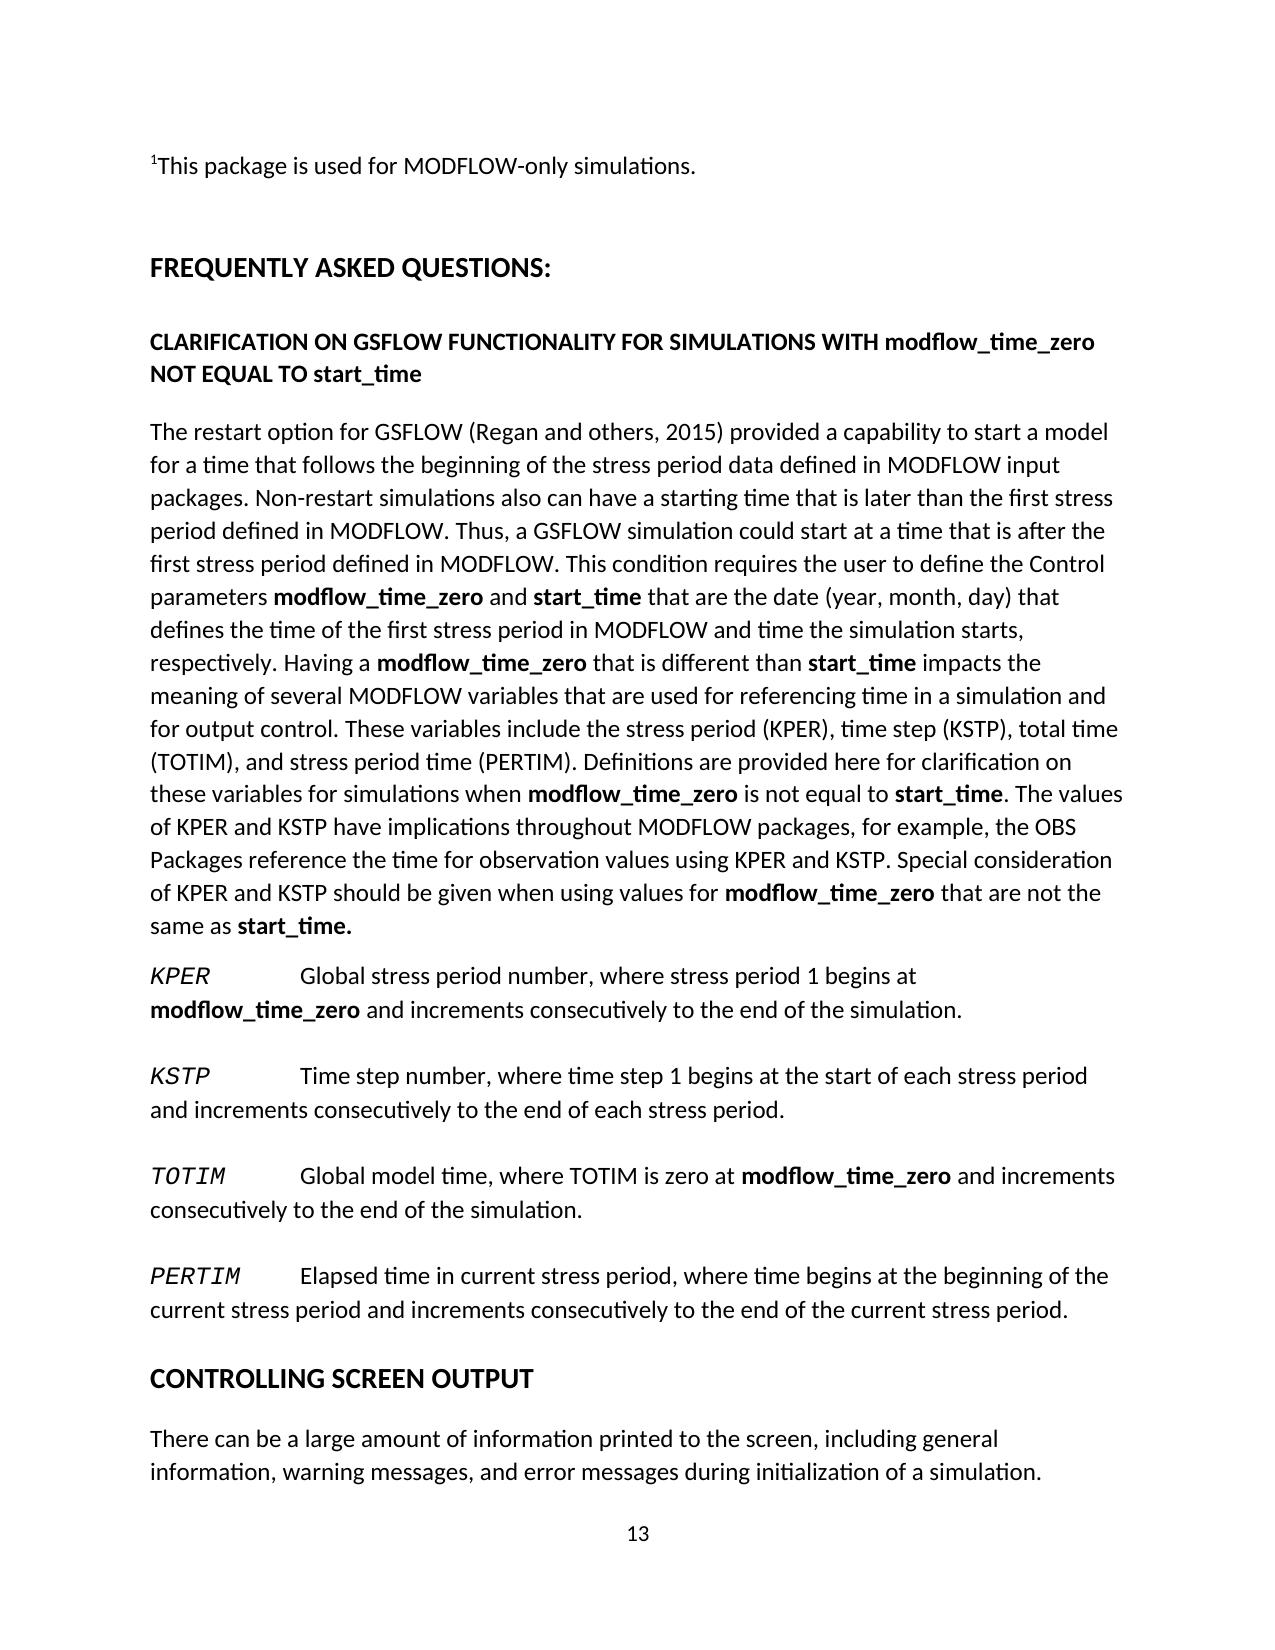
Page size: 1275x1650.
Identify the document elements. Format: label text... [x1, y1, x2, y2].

text The restart option for GSFLOW (Regan and others, 2015) provided a capability to start a model for a time that follows the beginning of the stress period data defined in MODFLOW input packages. Non-restart simulations also can have a starting time that is later than the first stress period defined in MODFLOW. Thus, a GSFLOW simulation could start at a time that is after the first stress period defined in MODFLOW. This condition requires the user to define the Control parameters modflow_time_zero and start_time that are the date (year, month, day) that defines the time of the first stress period in MODFLOW and time the simulation starts, respectively. Having a modflow_time_zero that is different than start_time impacts the meaning of several MODFLOW variables that are used for referencing time in a simulation and for output control. These variables include the stress period (KPER), time step (KSTP), total time (TOTIM), and stress period time (PERTIM). Definitions are provided here for clarification on these variables for simulations when modflow_time_zero is not equal to start_time. The values of KPER and KSTP have implications throughout MODFLOW packages, for example, the OBS Packages reference the time for observation values using KPER and KSTP. Special consideration of KPER and KSTP should be given when using values for modflow_time_zero that are not the same as start_time. [150, 416, 1125, 941]
text KPER Global stress period number, where stress period 1 begins at modflow_time_zero and increments consecutively to the end of the simulation. [150, 960, 1125, 1024]
text PERTIM Elapsed time in current stress period, where time begins at the beginning of the current stress period and increments consecutively to the end of the current stress period. [150, 1260, 1125, 1324]
text CLARIFICATION ON GSFLOW FUNCTIONALITY FOR SIMULATIONS WITH modflow_time_zero NOT EQUAL TO start_time [150, 326, 1125, 389]
text TOTIM Global model time, where TOTIM is zero at modflow_time_zero and increments consecutively to the end of the simulation. [150, 1160, 1125, 1224]
text FREQUENTLY ASKED QUESTIONS: [150, 249, 1125, 284]
text CONTROLLING SCREEN OUTPUT [150, 1360, 1125, 1395]
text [150, 1423, 1125, 1487]
text KSTP Time step number, where time step 1 begins at the start of each stress period and increments consecutively to the end of each stress period. [150, 1060, 1125, 1124]
text 1This package is used for MODFLOW-only simulations. [150, 150, 1125, 181]
